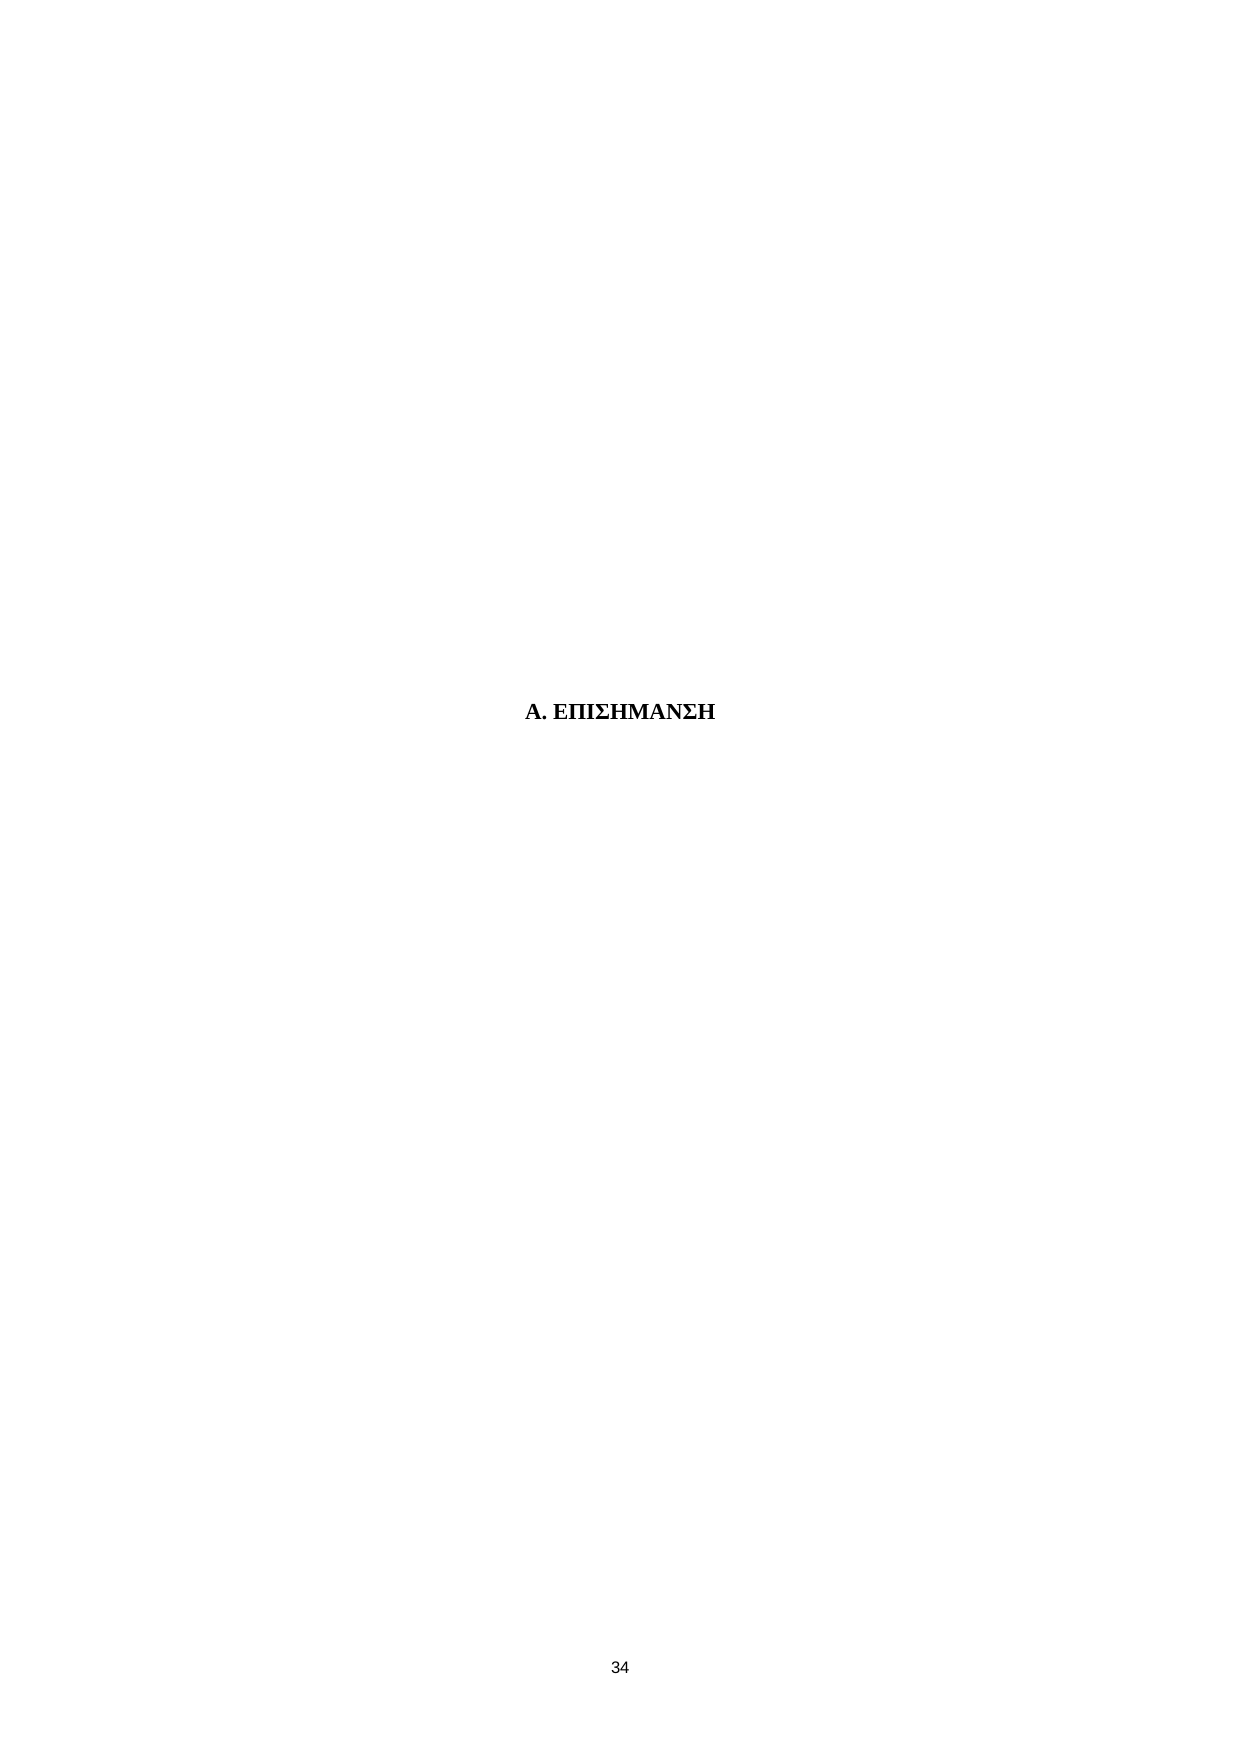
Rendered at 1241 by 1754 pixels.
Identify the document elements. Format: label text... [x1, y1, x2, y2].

subtitle Α. ΕΠΙΣΗΜΑΝΣΗ [148, 698, 1092, 724]
